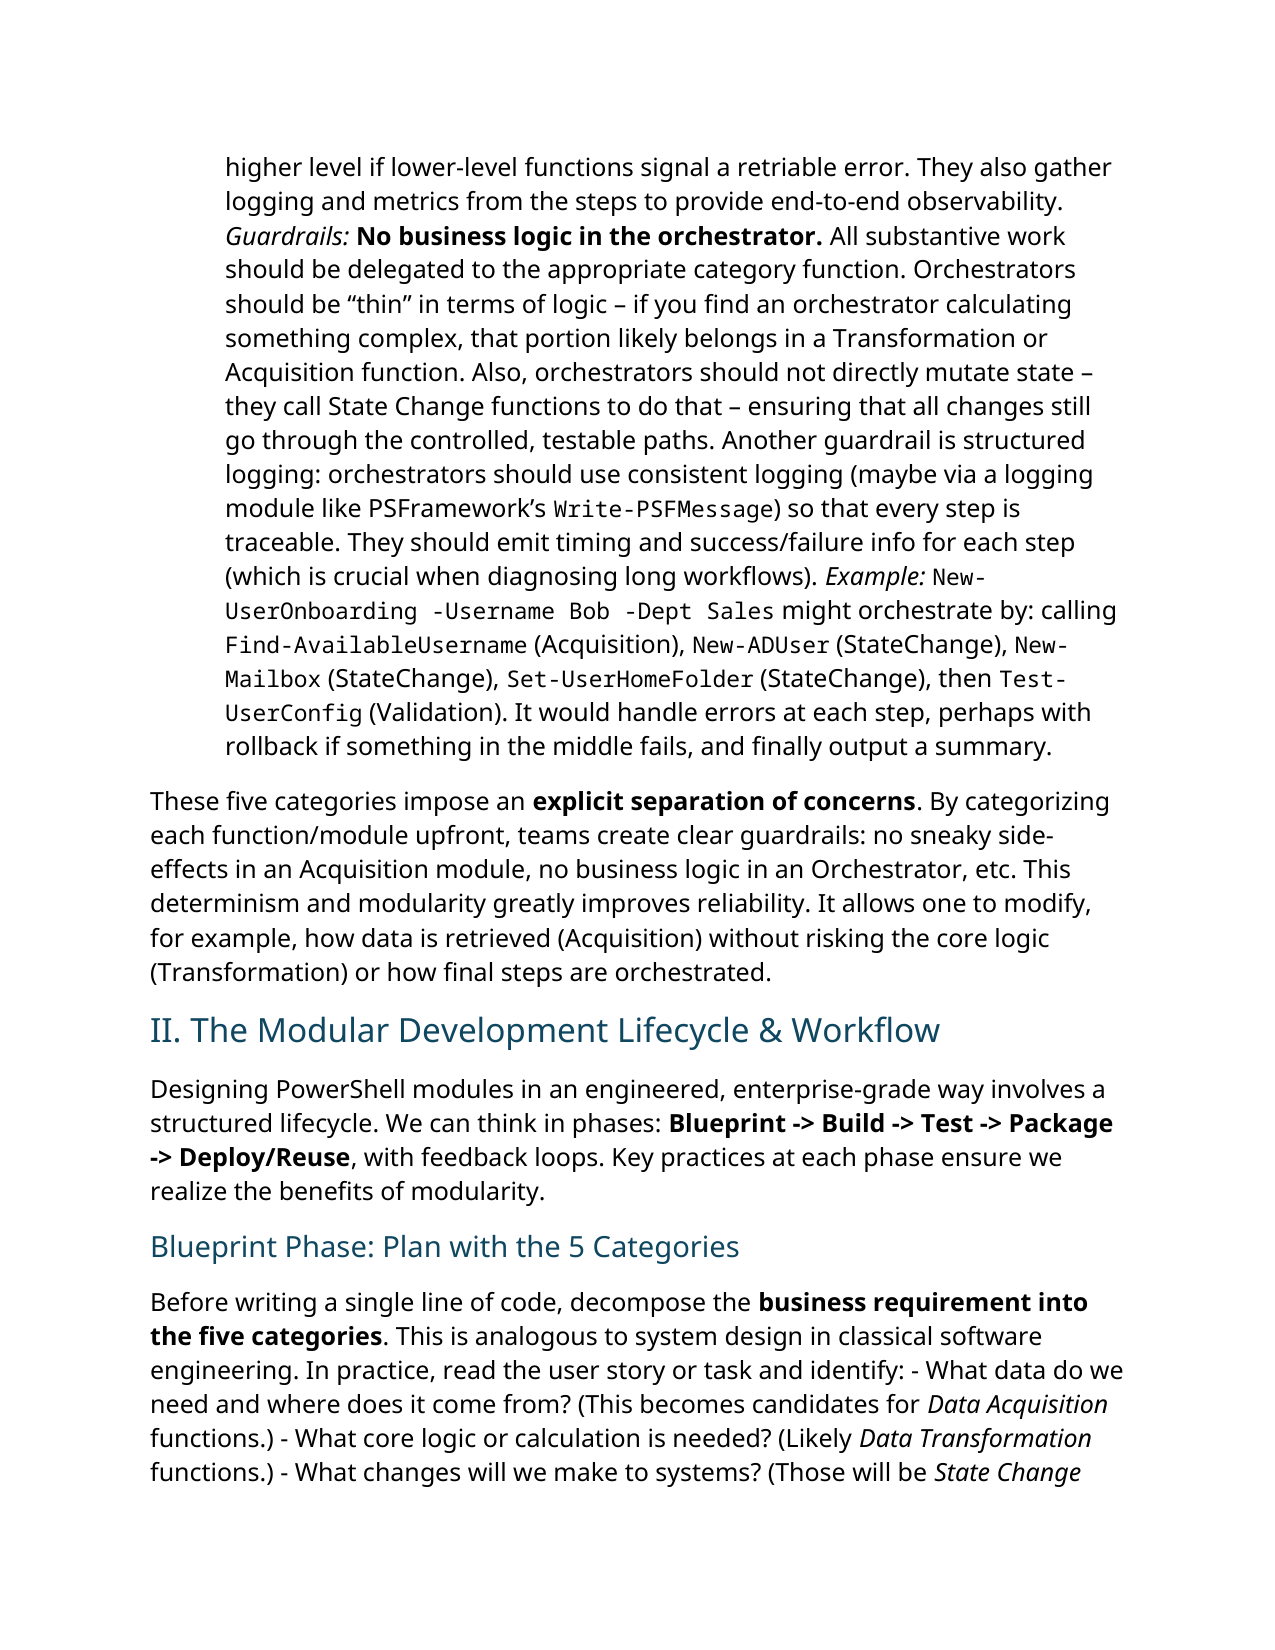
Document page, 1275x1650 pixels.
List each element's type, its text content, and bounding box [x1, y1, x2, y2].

subtitle II. The Modular Development Lifecycle & Workflow [150, 1007, 1125, 1052]
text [150, 1285, 1125, 1489]
text These five categories impose an explicit separation of concerns. By categorizing each function/module upfront, teams create clear guardrails: no sneaky side-effects in an Acquisition module, no business logic in an Orchestrator, etc. This determinism and modularity greatly improves reliability. It allows one to modify, for example, how data is retrieved (Acquisition) without risking the core logic (Transformation) or how final steps are orchestrated. [150, 784, 1125, 988]
subtitle Blueprint Phase: Plan with the 5 Categories [150, 1226, 1125, 1266]
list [187, 150, 1125, 763]
text Designing PowerShell modules in an engineered, enterprise-grade way involves a structured lifecycle. We can think in phases: Blueprint -> Build -> Test -> Package -> Deploy/Reuse, with feedback loops. Key practices at each phase ensure we realize the benefits of modularity. [150, 1071, 1125, 1207]
